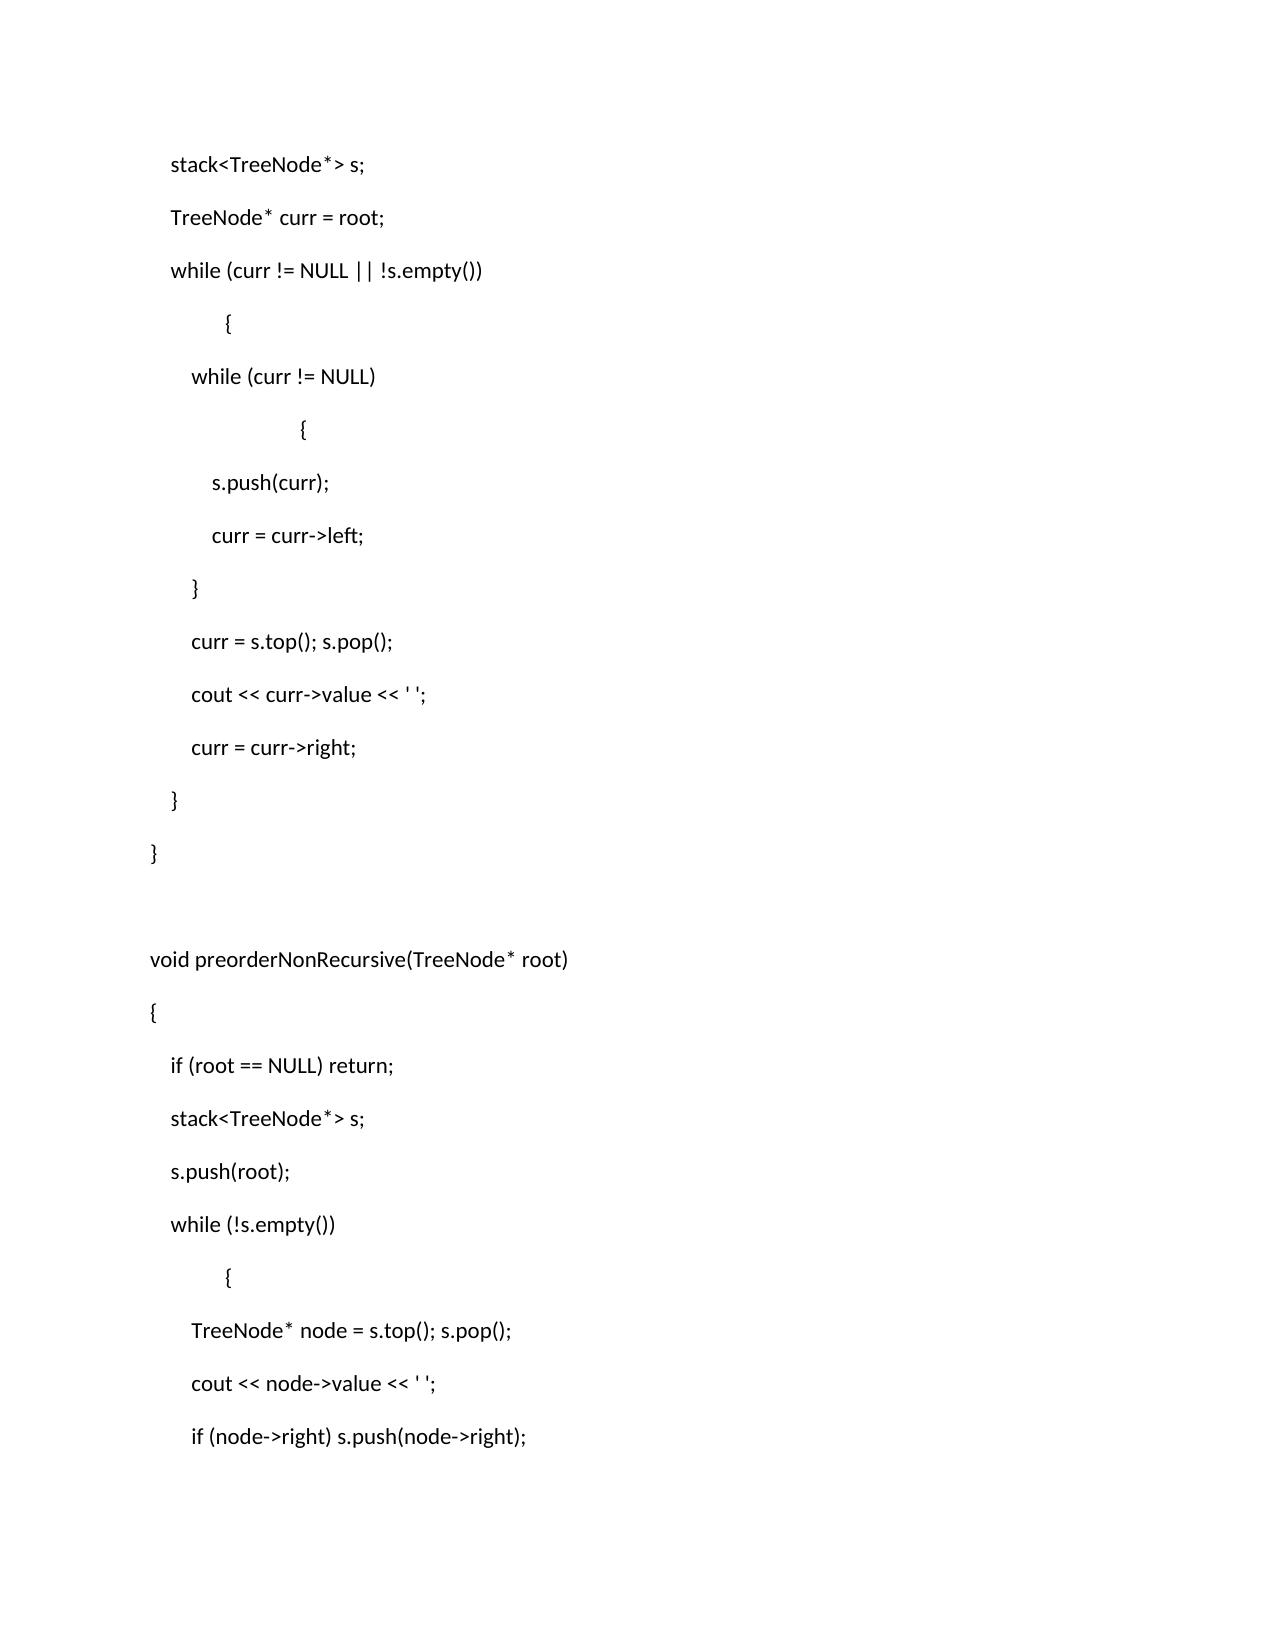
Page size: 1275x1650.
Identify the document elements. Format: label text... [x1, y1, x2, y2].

text curr = curr->left; [150, 521, 1125, 549]
text stack<TreeNode*> s; [150, 150, 1125, 178]
text while (!s.empty()) [150, 1210, 1125, 1238]
text } [150, 786, 1125, 814]
text if (node->right) s.push(node->right); [150, 1422, 1125, 1451]
text if (root == NULL) return; [150, 1051, 1125, 1079]
text cout << curr->value << ' '; [150, 680, 1125, 708]
text cout << node->value << ' '; [150, 1369, 1125, 1397]
text void preorderNonRecursive(TreeNode* root) [150, 945, 1125, 973]
text TreeNode* curr = root; [150, 203, 1125, 231]
text s.push(curr); [150, 468, 1125, 496]
text curr = s.top(); s.pop(); [150, 627, 1125, 655]
text while (curr != NULL || !s.empty()) [150, 256, 1125, 284]
text { [150, 415, 1125, 443]
text while (curr != NULL) [150, 362, 1125, 390]
text { [150, 1263, 1125, 1291]
text curr = curr->right; [150, 733, 1125, 761]
text TreeNode* node = s.top(); s.pop(); [150, 1316, 1125, 1344]
text stack<TreeNode*> s; [150, 1104, 1125, 1132]
text { [150, 309, 1125, 337]
text s.push(root); [150, 1157, 1125, 1185]
text } [150, 839, 1125, 867]
text { [150, 998, 1125, 1026]
text } [150, 574, 1125, 602]
